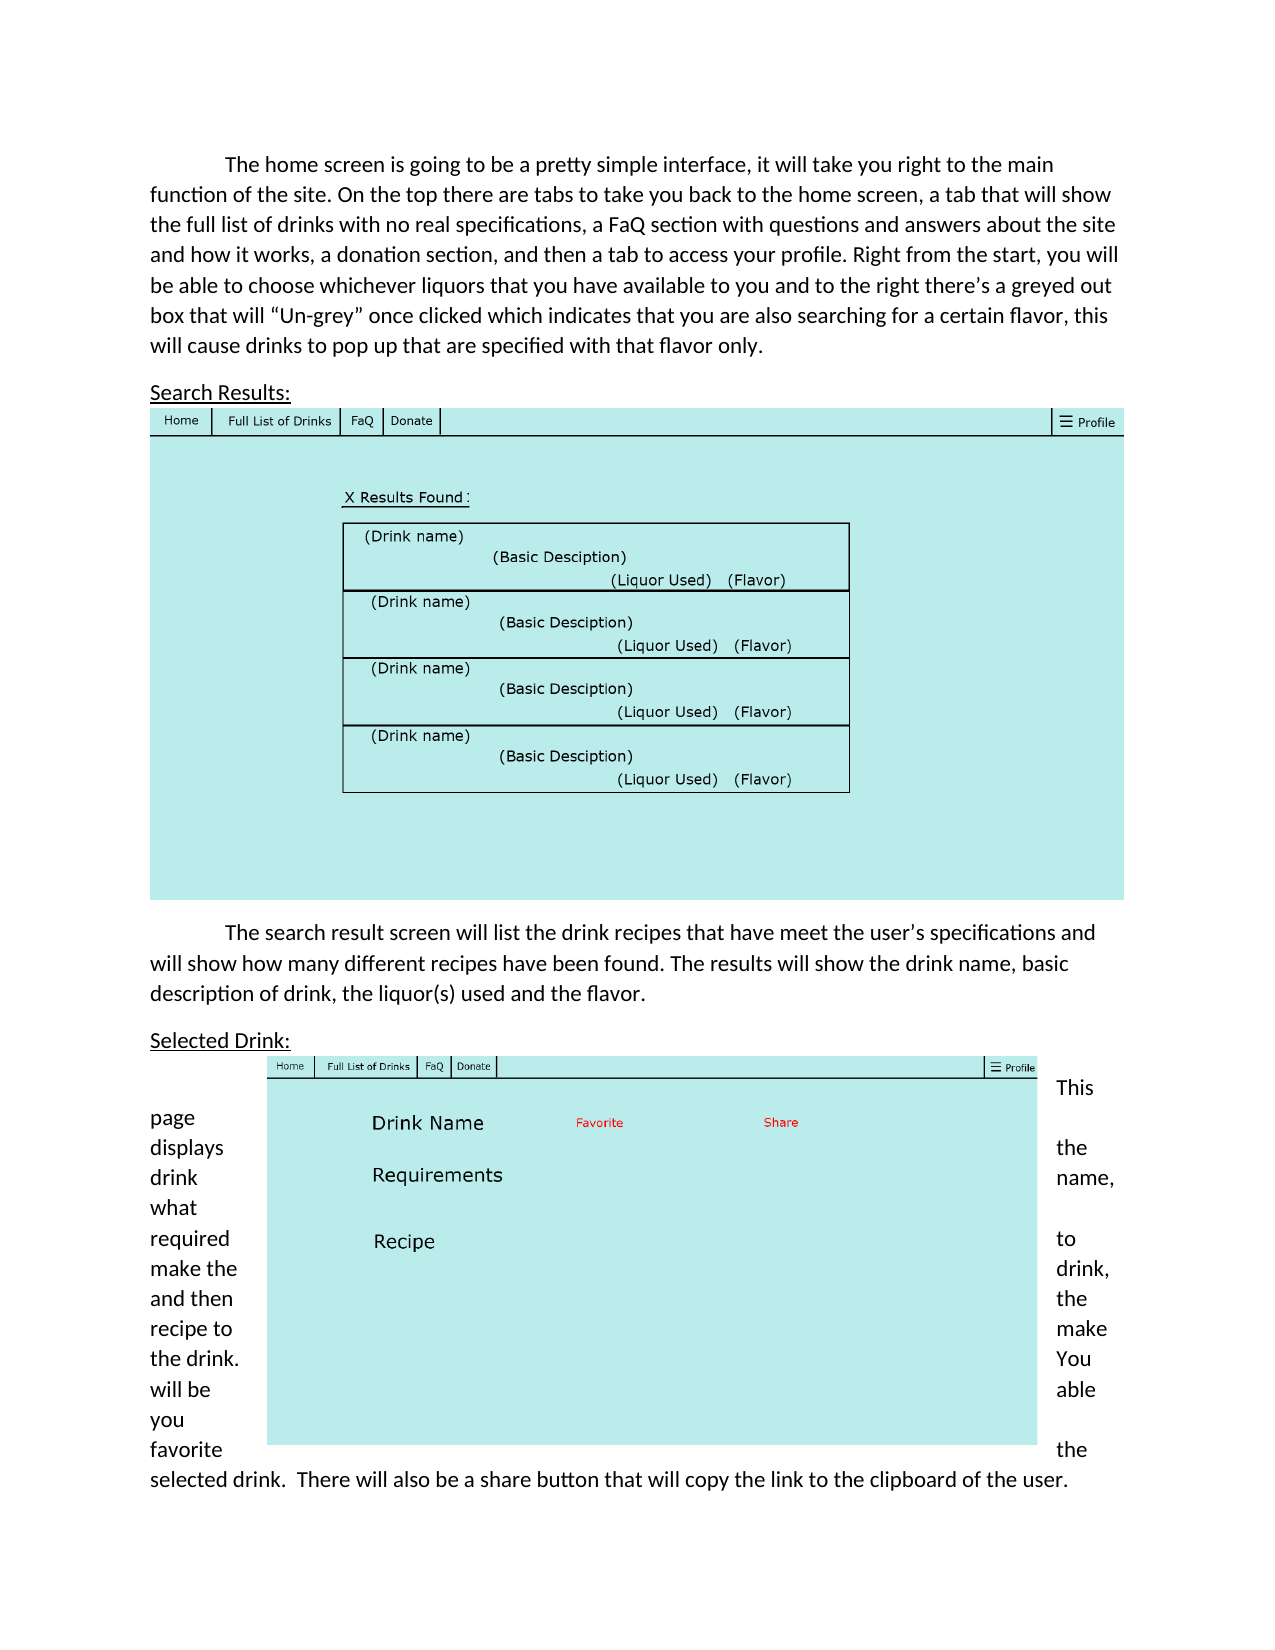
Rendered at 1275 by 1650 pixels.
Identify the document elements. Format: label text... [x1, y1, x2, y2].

picture [265, 1056, 1038, 1445]
text The home screen is going to be a pretty simple interface, it will take you right to the main function of the site. On the top there are tabs to take you back to the home screen, a tab that will show the full list of drinks with no real specifications, a FaQ section with questions and answers about the site and how it works, a donation section, and then a tab to access your profile. Right from the start, you will be able to choose whichever liquors that you have available to you and to the right there’s a greyed out box that will “Un-grey” once clicked which indicates that you are also searching for a certain flavor, this will cause drinks to pop up that are specified with that flavor only. [150, 150, 1125, 359]
text The search result screen will list the drink recipes that have meet the user’s specifications and will show how many different recipes have been found. The results will show the drink name, basic description of drink, the liquor(s) used and the flavor. [150, 918, 1125, 1007]
picture [150, 408, 1124, 900]
text Selected Drink: [150, 1026, 1125, 1054]
